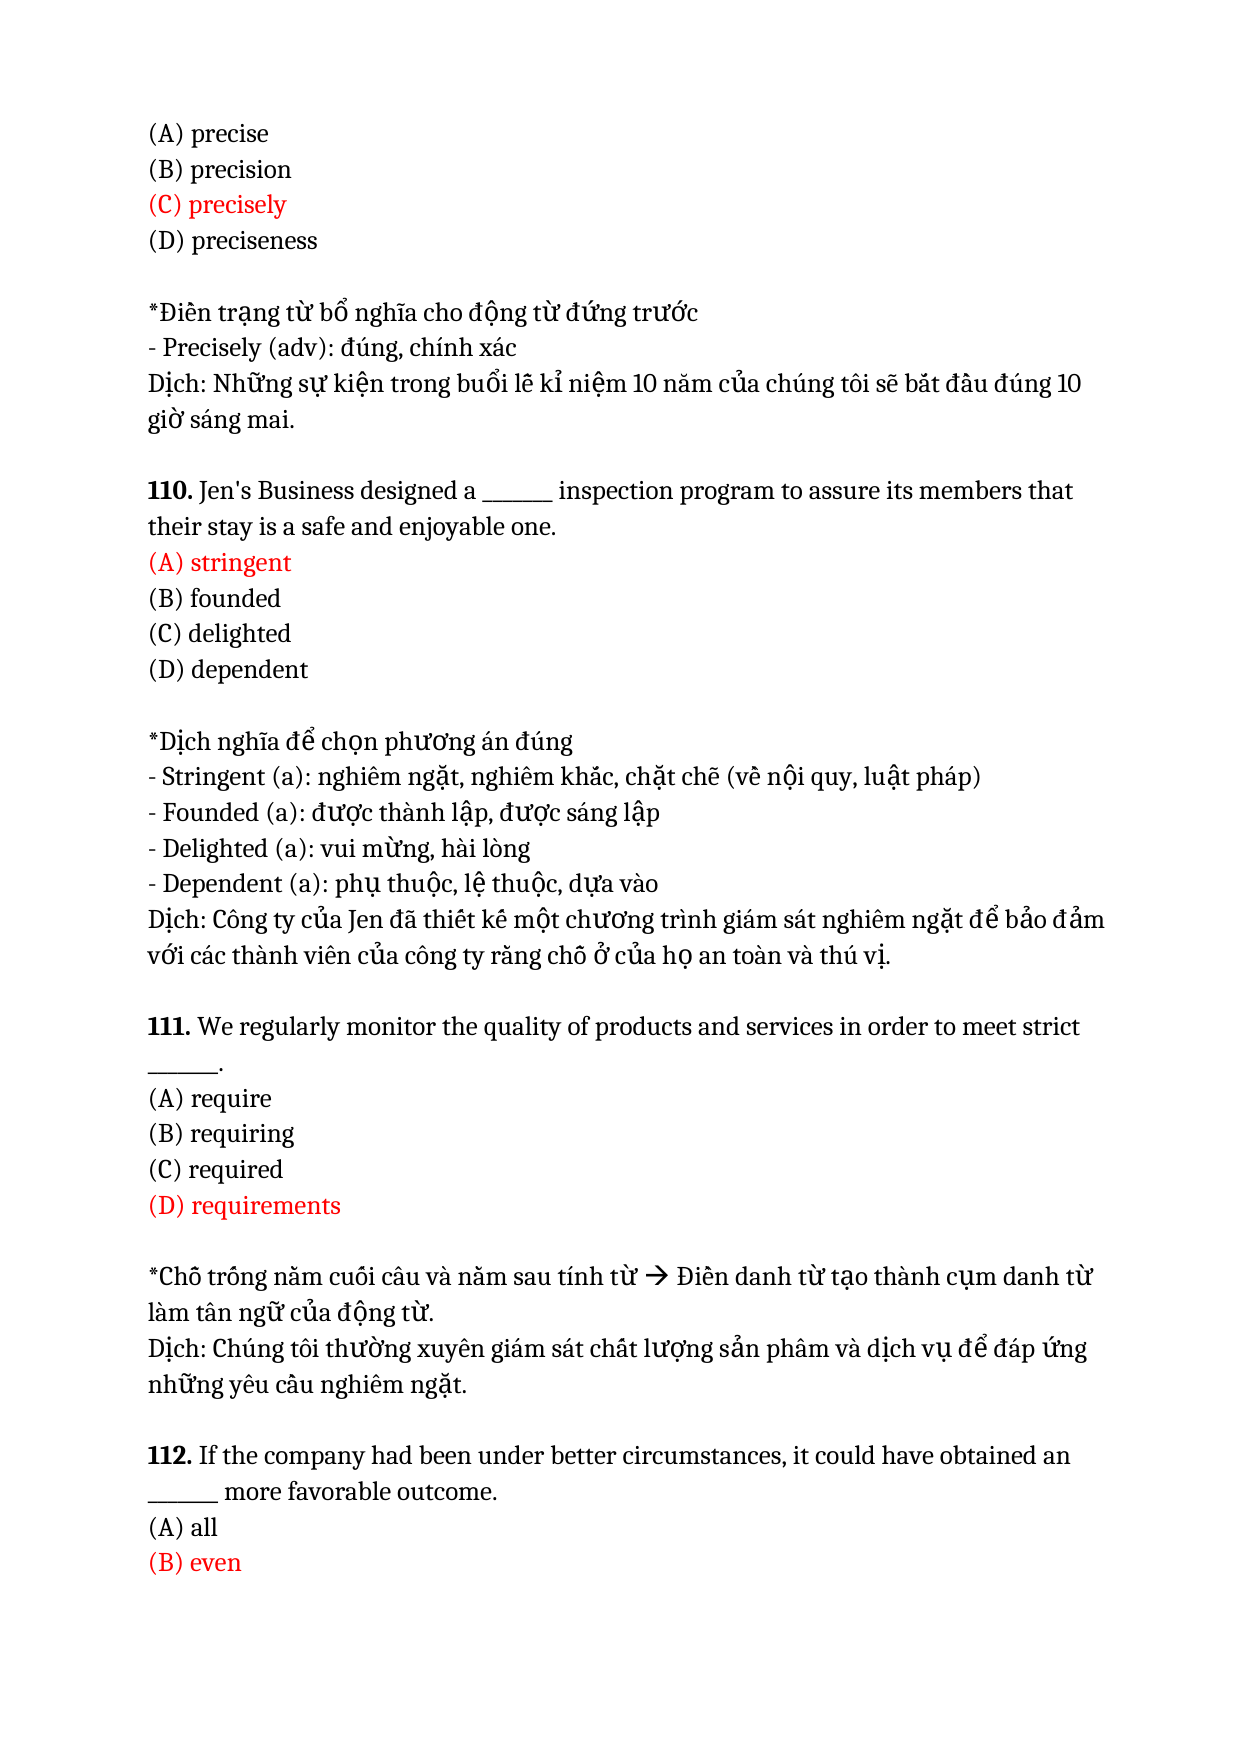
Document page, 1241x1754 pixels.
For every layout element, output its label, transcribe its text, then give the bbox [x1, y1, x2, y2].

text *Dịch nghĩa để chọn phương án đúng [148, 726, 1122, 757]
text - Dependent (a): phụ thuộc, lệ thuộc, dựa vào [148, 868, 1122, 899]
text Dịch: Công ty của Jen đã thiết kế một chương trình giám sát nghiêm ngặt để bảo đảm với các thành viên của công ty rằng chỗ ở của họ an toàn và thú vị. [148, 904, 1122, 971]
text - Precisely (adv): đúng, chính xác [148, 332, 1122, 364]
text - Founded (a): được thành lập, được sáng lập [148, 797, 1122, 828]
text Dịch: Những sự kiện trong buổi lễ kỉ niệm 10 năm của chúng tôi sẽ bắt đầu đúng 10 giờ sáng mai. [148, 368, 1122, 435]
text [148, 1404, 1122, 1578]
text *Điền trạng từ bổ nghĩa cho động từ đứng trước [148, 297, 1122, 328]
text - Stringent (a): nghiêm ngặt, nghiêm khắc, chặt chẽ (về nội quy, luật pháp) [148, 761, 1122, 792]
text *Chỗ trống nằm cuối câu và nằm sau tính từ Điền danh từ tạo thành cụm danh từ làm tân ngữ của động từ. [148, 1261, 1122, 1328]
text Dịch: Chúng tôi thường xuyên giám sát chất lượng sản phâm và dịch vụ để đáp ứng những yêu cầu nghiêm ngặt. [148, 1333, 1122, 1400]
text 110. Jen's Business designed a _______ inspection program to assure its members that their stay is a safe and enjoyable one. (A) stringent (B) founded (C) delighted (D) dependent [148, 440, 1122, 685]
text - Delighted (a): vui mừng, hài lòng [148, 833, 1122, 864]
text 111. We regularly monitor the quality of products and services in order to meet strict _______. (A) require (B) requiring (C) required (D) requirements [148, 976, 1122, 1221]
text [148, 118, 1122, 256]
